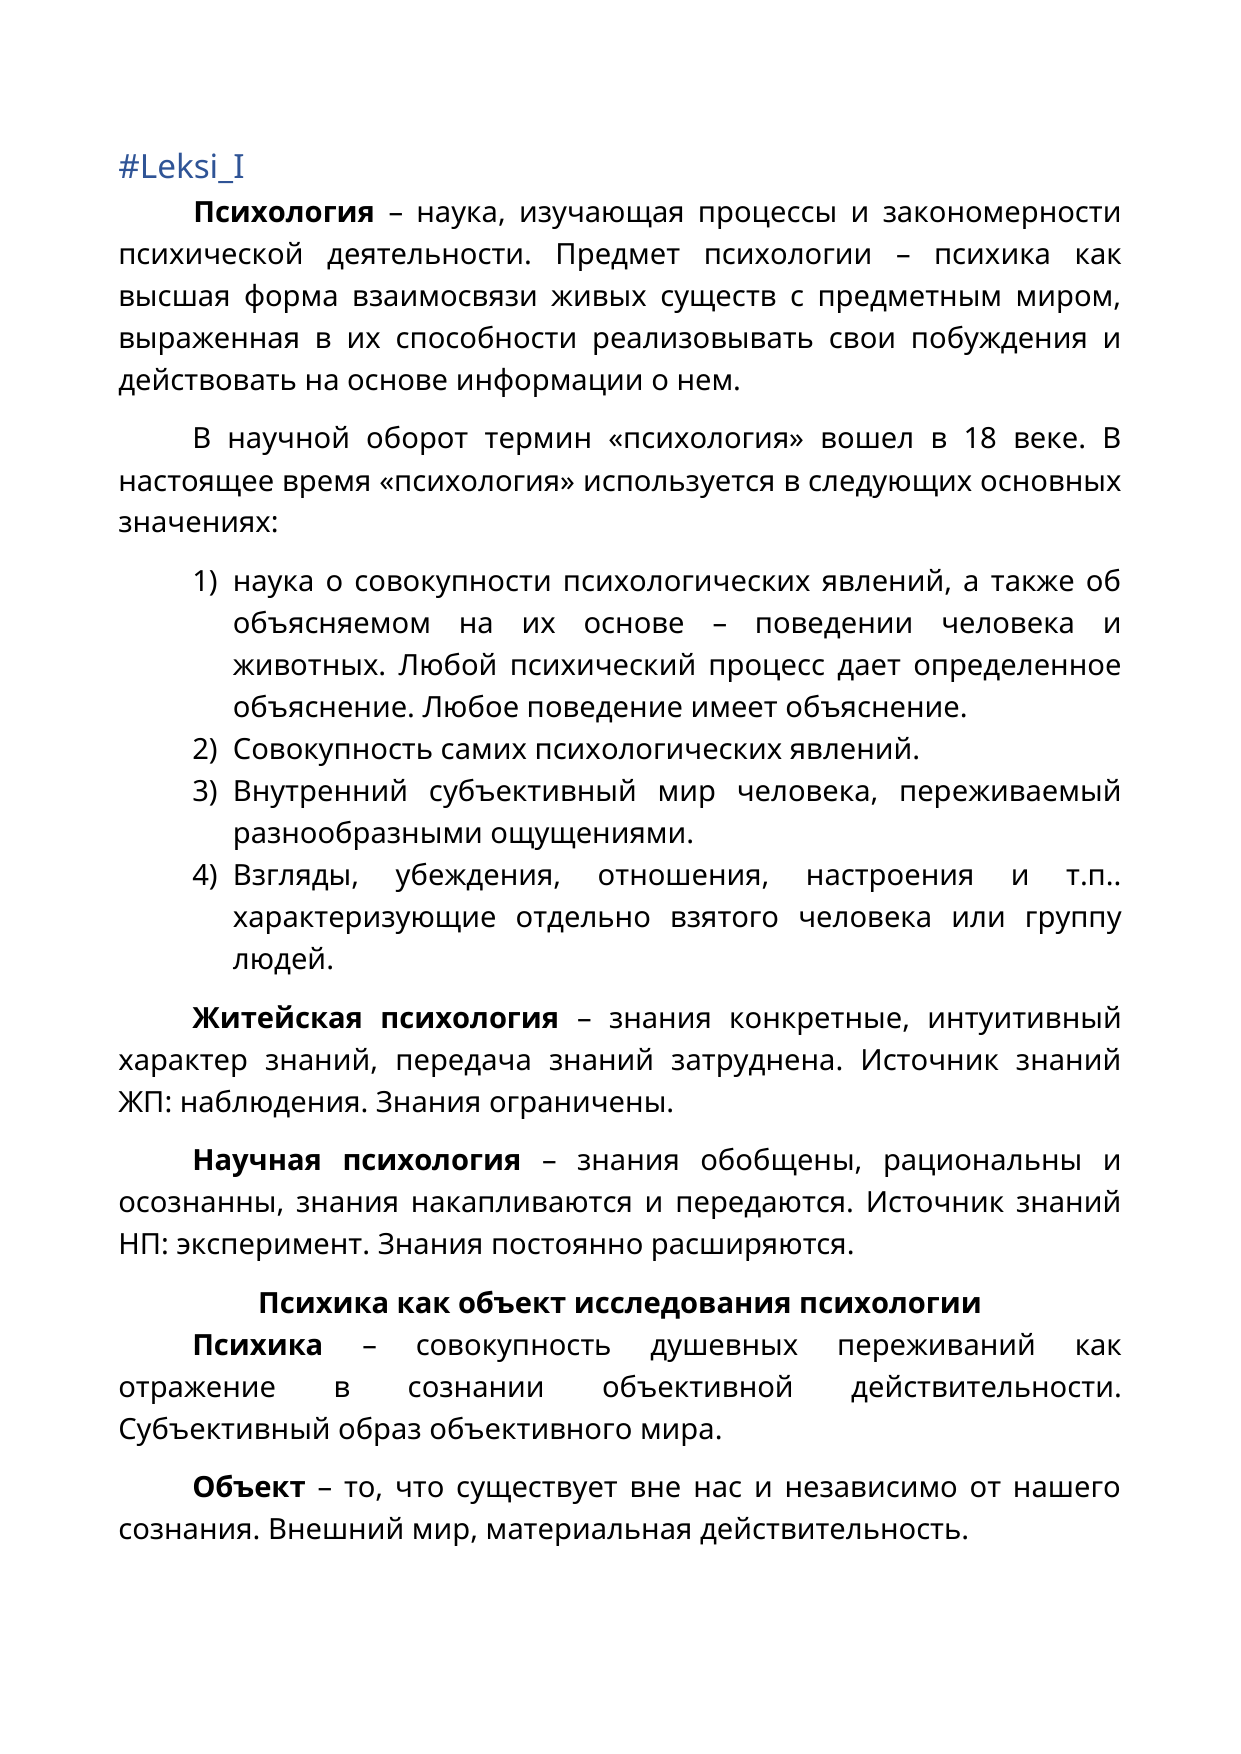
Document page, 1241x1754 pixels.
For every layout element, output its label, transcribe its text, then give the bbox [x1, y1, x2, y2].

text Научная психология – знания обобщены, рациональны и осознанны, знания накапливаются и передаются. Источник знаний НП: эксперимент. Знания постоянно расширяются. [118, 1139, 1122, 1263]
text Психика – совокупность душевных переживаний как отражение в сознании объективной действительности. Субъективный образ объективного мира. [118, 1324, 1122, 1448]
text В научной оборот термин «психология» вошел в 18 веке. В настоящее время «психология» используется в следующих основных значениях: [118, 418, 1122, 541]
list Совокупность самих психологических явлений. [192, 728, 1122, 768]
subtitle #Leksi_I [118, 143, 1122, 188]
text Объект – то, что существует вне нас и независимо от нашего сознания. Внешний мир, материальная действительность. [118, 1467, 1122, 1548]
list Взгляды, убеждения, отношения, настроения и т.п.. характеризующие отдельно взятого человека или группу людей. [192, 854, 1122, 978]
text Житейская психология – знания конкретные, интуитивный характер знаний, передача знаний затруднена. Источник знаний ЖП: наблюдения. Знания ограничены. [118, 997, 1122, 1121]
subtitle Психика как объект исследования психологии [118, 1282, 1122, 1322]
list Внутренний субъективный мир человека, переживаемый разнообразными ощущениями. [192, 770, 1122, 852]
text Психология – наука, изучающая процессы и закономерности психической деятельности. Предмет психологии – психика как высшая форма взаимосвязи живых существ с предметным миром, выраженная в их способности реализовывать свои побуждения и действовать на основе информации о нем. [118, 191, 1122, 399]
list наука о совокупности психологических явлений, а также об объясняемом на их основе – поведении человека и животных. Любой психический процесс дает определенное объяснение. Любое поведение имеет объяснение. [192, 560, 1122, 726]
